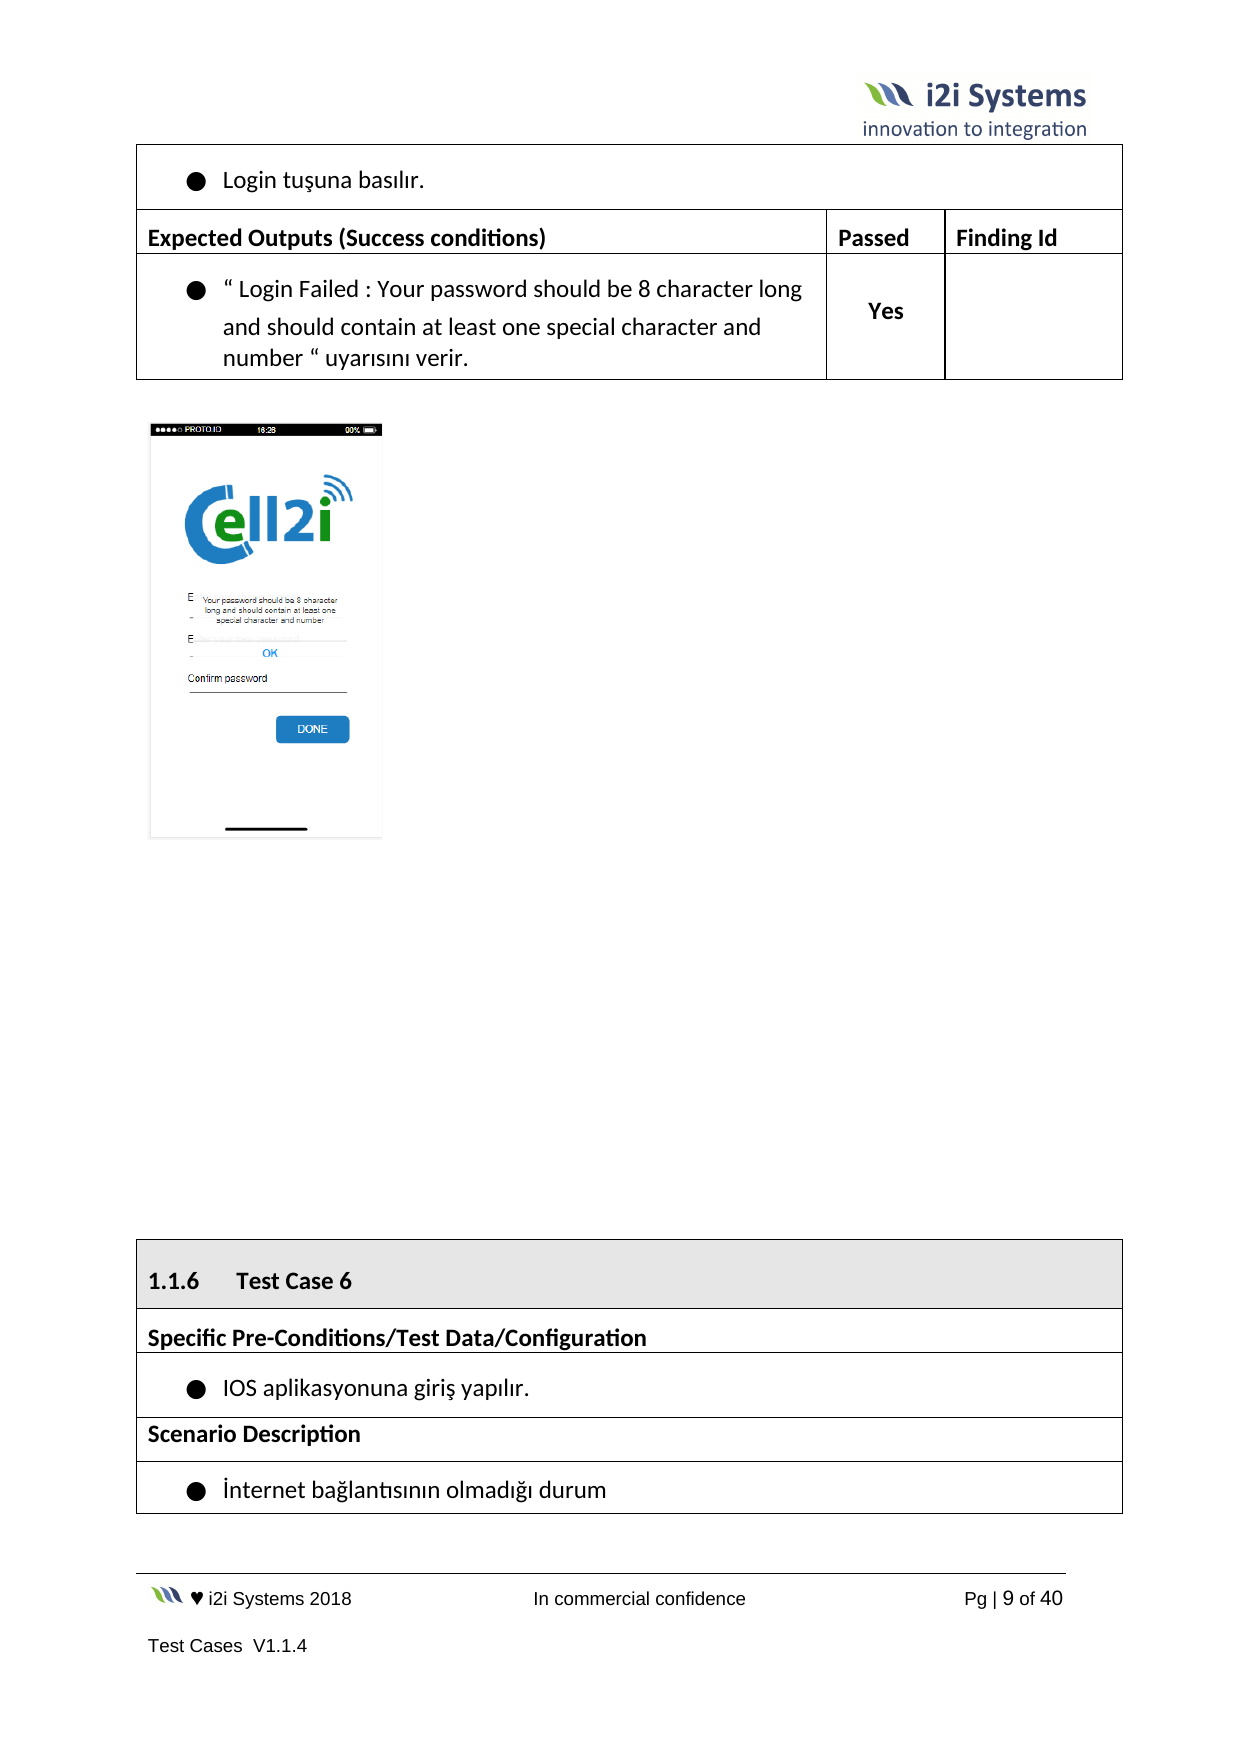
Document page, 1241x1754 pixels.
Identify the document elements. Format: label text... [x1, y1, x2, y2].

picture [147, 422, 383, 840]
picture [147, 1581, 186, 1606]
table_cell Finding Id [946, 210, 1122, 253]
table_cell Yes [827, 254, 944, 379]
table_cell İnternet bağlantısının olmadığı durum [137, 1462, 1122, 1513]
table_cell Specific Pre-Conditions/Test Data/Configuration [137, 1309, 1122, 1352]
table_cell Phone Number yazılır. Password yazılır. Login tuşuna basılır. [137, 145, 1122, 209]
table_cell [946, 254, 1122, 379]
table_cell Scenario Description [137, 1418, 1122, 1461]
picture [856, 73, 1093, 144]
table_cell “ Login Failed : Your password should be 8 character long and should contain at least one special character and number “ uyarısını verir. [137, 254, 826, 379]
table_cell Expected Outputs (Success conditions) [137, 210, 826, 253]
table_header Test Case 6 [137, 1240, 1122, 1308]
table_cell Passed [827, 210, 944, 253]
table_cell IOS aplikasyonuna giriş yapılır. [137, 1353, 1122, 1417]
